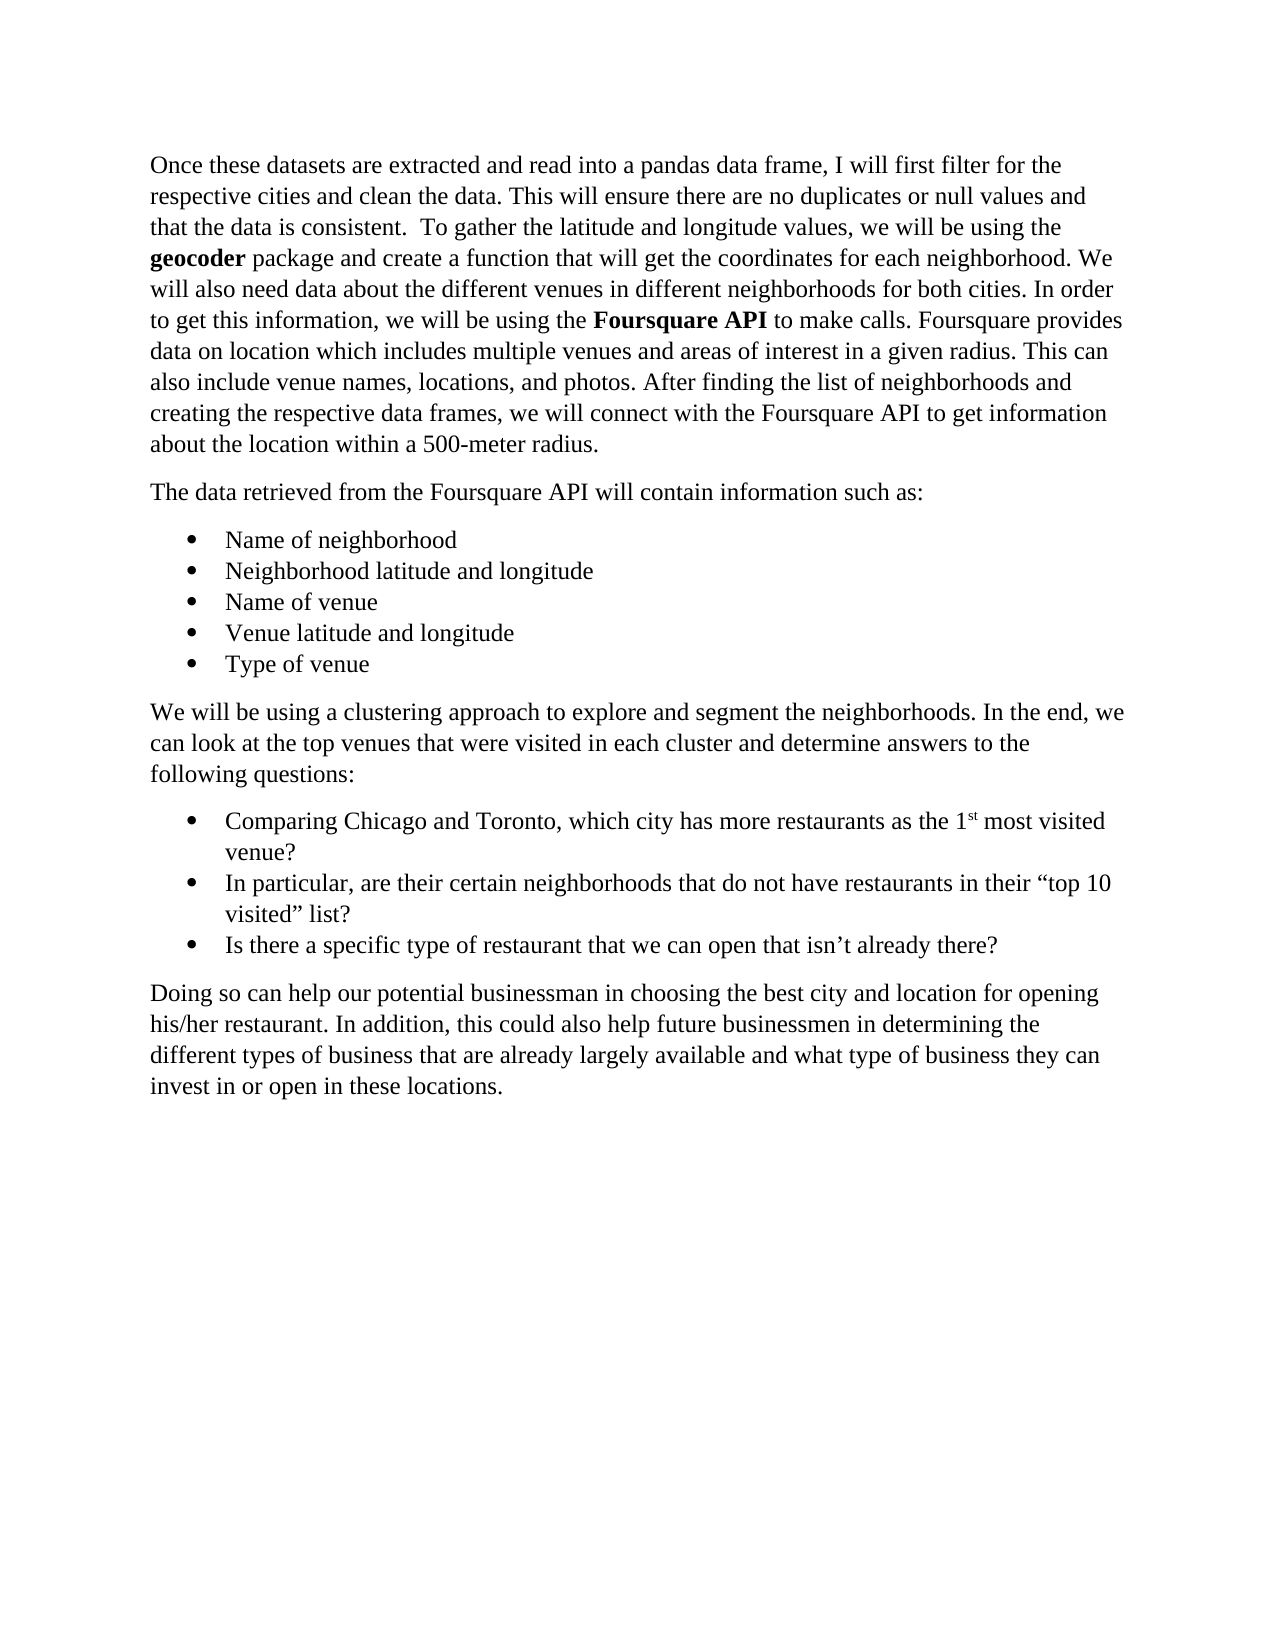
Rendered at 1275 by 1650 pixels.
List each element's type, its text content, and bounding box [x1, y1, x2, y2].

text The data retrieved from the Foursquare API will contain information such as: [150, 477, 1125, 506]
text Doing so can help our potential businessman in choosing the best city and location for opening his/her restaurant. In addition, this could also help future businessmen in determining the different types of business that are already largely available and what type of business they can invest in or open in these locations. [150, 978, 1125, 1100]
text We will be using a clustering approach to explore and segment the neighborhoods. In the end, we can look at the top venues that were visited in each cluster and determine answers to the following questions: [150, 697, 1125, 787]
text Once these datasets are extracted and read into a pandas data frame, I will first filter for the respective cities and clean the data. This will ensure there are no duplicates or null values and that the data is consistent. To gather the latitude and longitude values, we will be using the geocoder package and create a function that will get the coordinates for each neighborhood. We will also need data about the different venues in different neighborhoods for both cities. In order to get this information, we will be using the Foursquare API to make calls. Foursquare provides data on location which includes multiple venues and areas of interest in a given radius. This can also include venue names, locations, and photos. After finding the list of neighborhoods and creating the respective data frames, we will connect with the Foursquare API to get information about the location within a 500-meter radius. [150, 150, 1125, 458]
list In particular, are their certain neighborhoods that do not have restaurants in their “top 10 visited” list? [187, 868, 1125, 928]
list Name of neighborhood [187, 525, 1125, 553]
list Name of venue [187, 587, 1125, 616]
list Venue latitude and longitude [187, 618, 1125, 647]
list Neighborhood latitude and longitude [187, 556, 1125, 584]
list Is there a specific type of restaurant that we can open that isn’t already there? [187, 931, 1125, 959]
list Comparing Chicago and Toronto, which city has more restaurants as the 1st most visited venue? [187, 806, 1125, 866]
list Type of venue [187, 649, 1125, 678]
